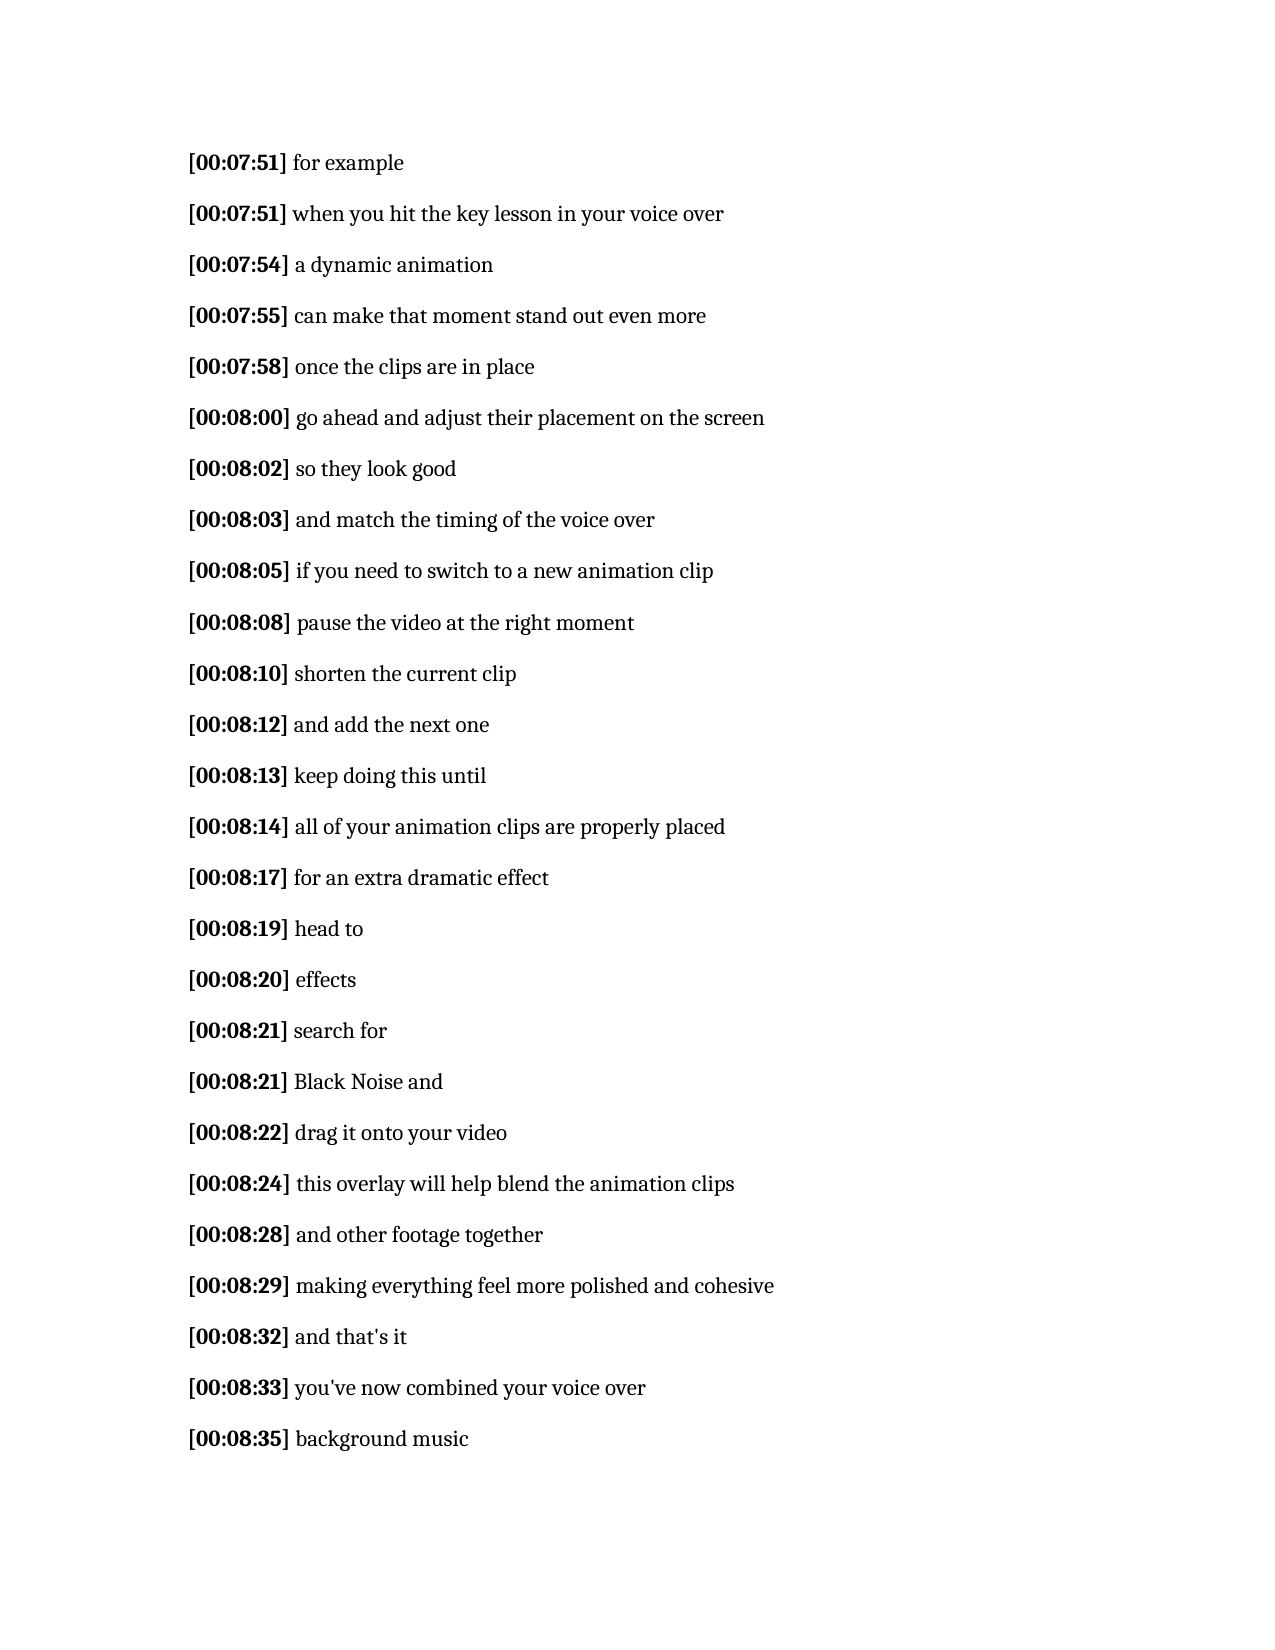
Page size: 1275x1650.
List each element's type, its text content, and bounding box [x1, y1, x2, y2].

text [00:08:10] shorten the current clip [187, 660, 1087, 687]
text [00:08:03] and match the timing of the voice over [187, 507, 1087, 534]
text [00:07:58] once the clips are in place [187, 354, 1087, 381]
text [00:08:32] and that's it [187, 1324, 1087, 1350]
text [00:08:05] if you need to switch to a new animation clip [187, 558, 1087, 585]
text [00:08:02] so they look good [187, 456, 1087, 483]
text [00:08:28] and other footage together [187, 1222, 1087, 1248]
text [00:08:00] go ahead and adjust their placement on the screen [187, 405, 1087, 432]
text [00:07:54] a dynamic animation [187, 252, 1087, 278]
text [00:08:21] search for [187, 1018, 1087, 1044]
text [00:08:33] you've now combined your voice over [187, 1375, 1087, 1401]
text [00:08:29] making everything feel more polished and cohesive [187, 1273, 1087, 1299]
text [00:08:24] this overlay will help blend the animation clips [187, 1171, 1087, 1197]
text [00:07:51] for example [187, 150, 1087, 176]
text [00:07:51] when you hit the key lesson in your voice over [187, 201, 1087, 227]
text [00:08:14] all of your animation clips are properly placed [187, 813, 1087, 840]
text [00:08:17] for an extra dramatic effect [187, 864, 1087, 891]
text [00:08:20] effects [187, 967, 1087, 993]
text [00:07:55] can make that moment stand out even more [187, 303, 1087, 329]
text [00:08:08] pause the video at the right moment [187, 609, 1087, 636]
text [00:08:35] background music [187, 1426, 1087, 1452]
text [00:08:21] Black Noise and [187, 1069, 1087, 1095]
text [00:08:13] keep doing this until [187, 762, 1087, 789]
text [00:08:22] drag it onto your video [187, 1120, 1087, 1146]
text [00:08:19] head to [187, 916, 1087, 942]
text [00:08:12] and add the next one [187, 711, 1087, 738]
